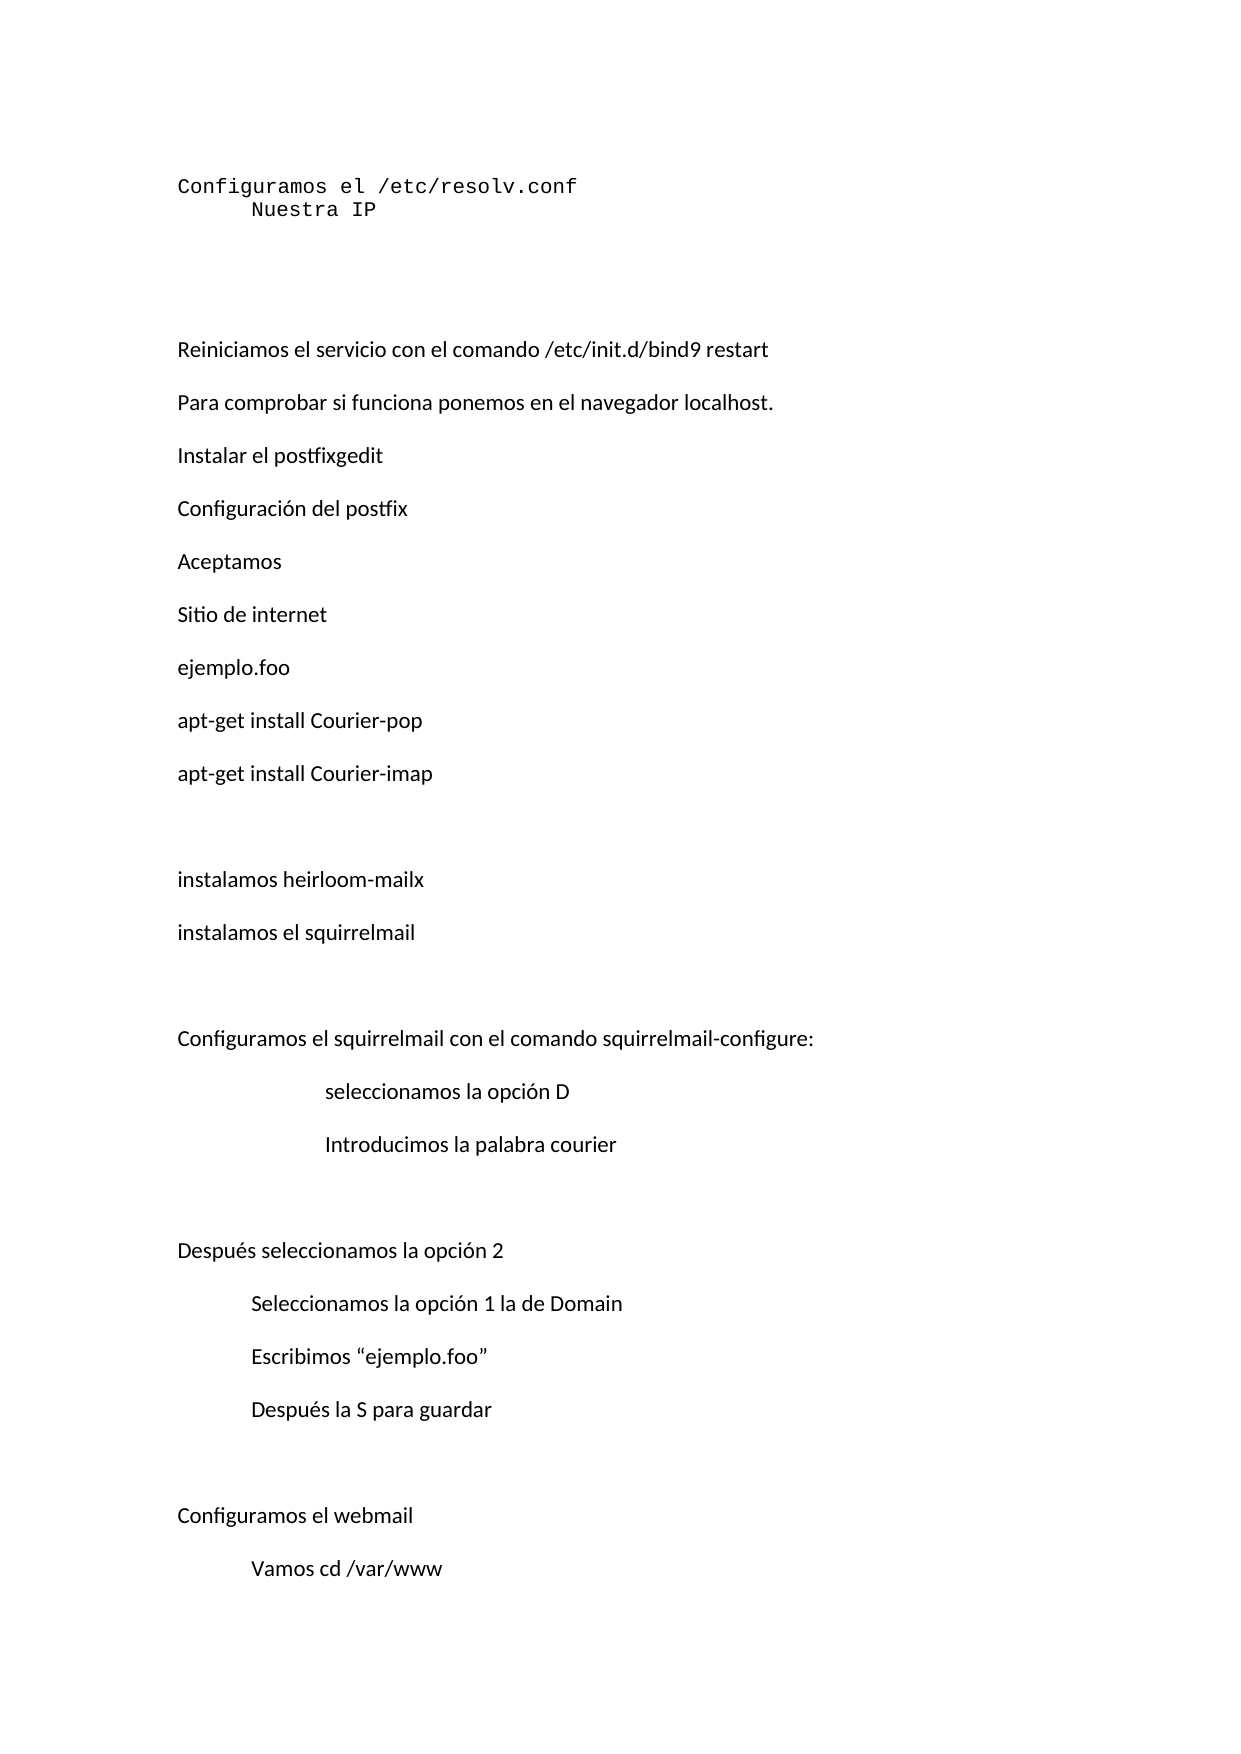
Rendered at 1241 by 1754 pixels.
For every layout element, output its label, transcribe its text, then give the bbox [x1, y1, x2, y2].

text instalamos el squirrelmail [177, 918, 1063, 946]
text Después seleccionamos la opción 2 [177, 1236, 1063, 1264]
text apt-get install Courier-imap [177, 759, 1063, 787]
text Configuramos el webmail [177, 1501, 1063, 1529]
text Nuestra IP [177, 199, 1063, 223]
text Escribimos “ejemplo.foo” [177, 1342, 1063, 1370]
text apt-get install Courier-pop [177, 706, 1063, 734]
text Instalar el postfixgedit [177, 441, 1063, 469]
text Después la S para guardar [177, 1395, 1063, 1423]
text ejemplo.foo [177, 653, 1063, 681]
text Seleccionamos la opción 1 la de Domain [177, 1289, 1063, 1317]
text Introducimos la palabra courier [177, 1130, 1063, 1158]
text Configuramos el squirrelmail con el comando squirrelmail-configure: [177, 1024, 1063, 1052]
text Para comprobar si funciona ponemos en el navegador localhost. [177, 388, 1063, 416]
text Configuramos el /etc/resolv.conf [177, 176, 1063, 199]
text Sitio de internet [177, 600, 1063, 628]
text Reiniciamos el servicio con el comando /etc/init.d/bind9 restart [177, 335, 1063, 363]
text seleccionamos la opción D [177, 1077, 1063, 1105]
text Vamos cd /var/www [177, 1554, 1063, 1582]
text instalamos heirloom-mailx [177, 865, 1063, 893]
text Configuración del postfix [177, 494, 1063, 522]
text Aceptamos [177, 547, 1063, 575]
